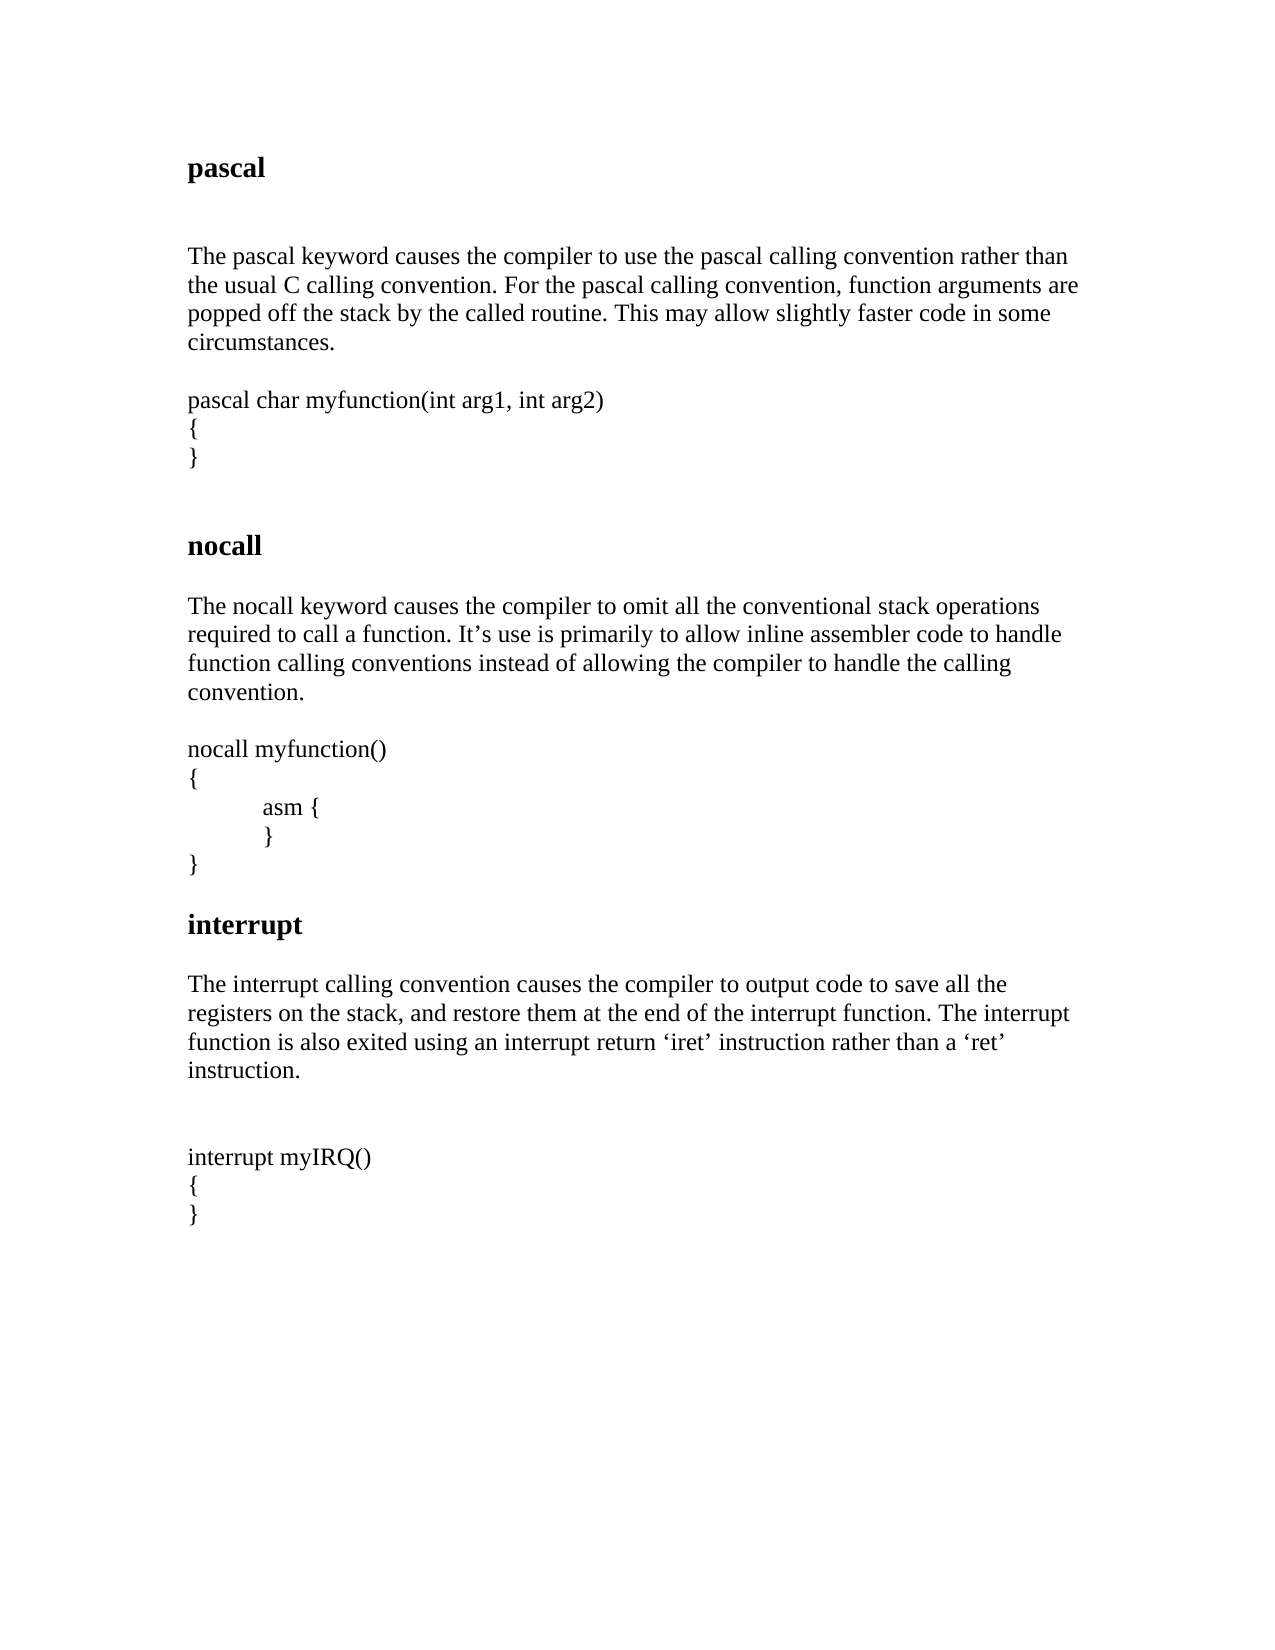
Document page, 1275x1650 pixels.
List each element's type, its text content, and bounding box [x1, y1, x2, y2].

text } [187, 1199, 1087, 1228]
text } [187, 442, 1087, 471]
text pascal char myfunction(int arg1, int arg2) [187, 385, 1087, 413]
text } [187, 849, 1087, 878]
text nocall [187, 528, 1087, 562]
text nocall myfunction() [187, 734, 1087, 763]
text asm { [187, 792, 1087, 821]
text pascal [187, 150, 1087, 183]
text { [187, 413, 1087, 442]
text } [187, 821, 1087, 849]
text { [187, 763, 1087, 792]
text The pascal keyword causes the compiler to use the pascal calling convention rather than the usual C calling convention. For the pascal calling convention, function arguments are popped off the stack by the called routine. This may allow slightly faster code in some circumstances. [187, 241, 1087, 356]
text The nocall keyword causes the compiler to omit all the conventional stack operations required to call a function. It’s use is primarily to allow inline assembler code to handle function calling conventions instead of allowing the compiler to handle the calling convention. [187, 591, 1087, 706]
text The interrupt calling convention causes the compiler to output code to save all the registers on the stack, and restore them at the end of the interrupt function. The interrupt function is also exited using an interrupt return ‘iret’ instruction rather than a ‘ret’ instruction. [187, 969, 1087, 1084]
text interrupt myIRQ() [187, 1142, 1087, 1171]
text { [187, 1171, 1087, 1199]
text interrupt [187, 907, 1087, 941]
